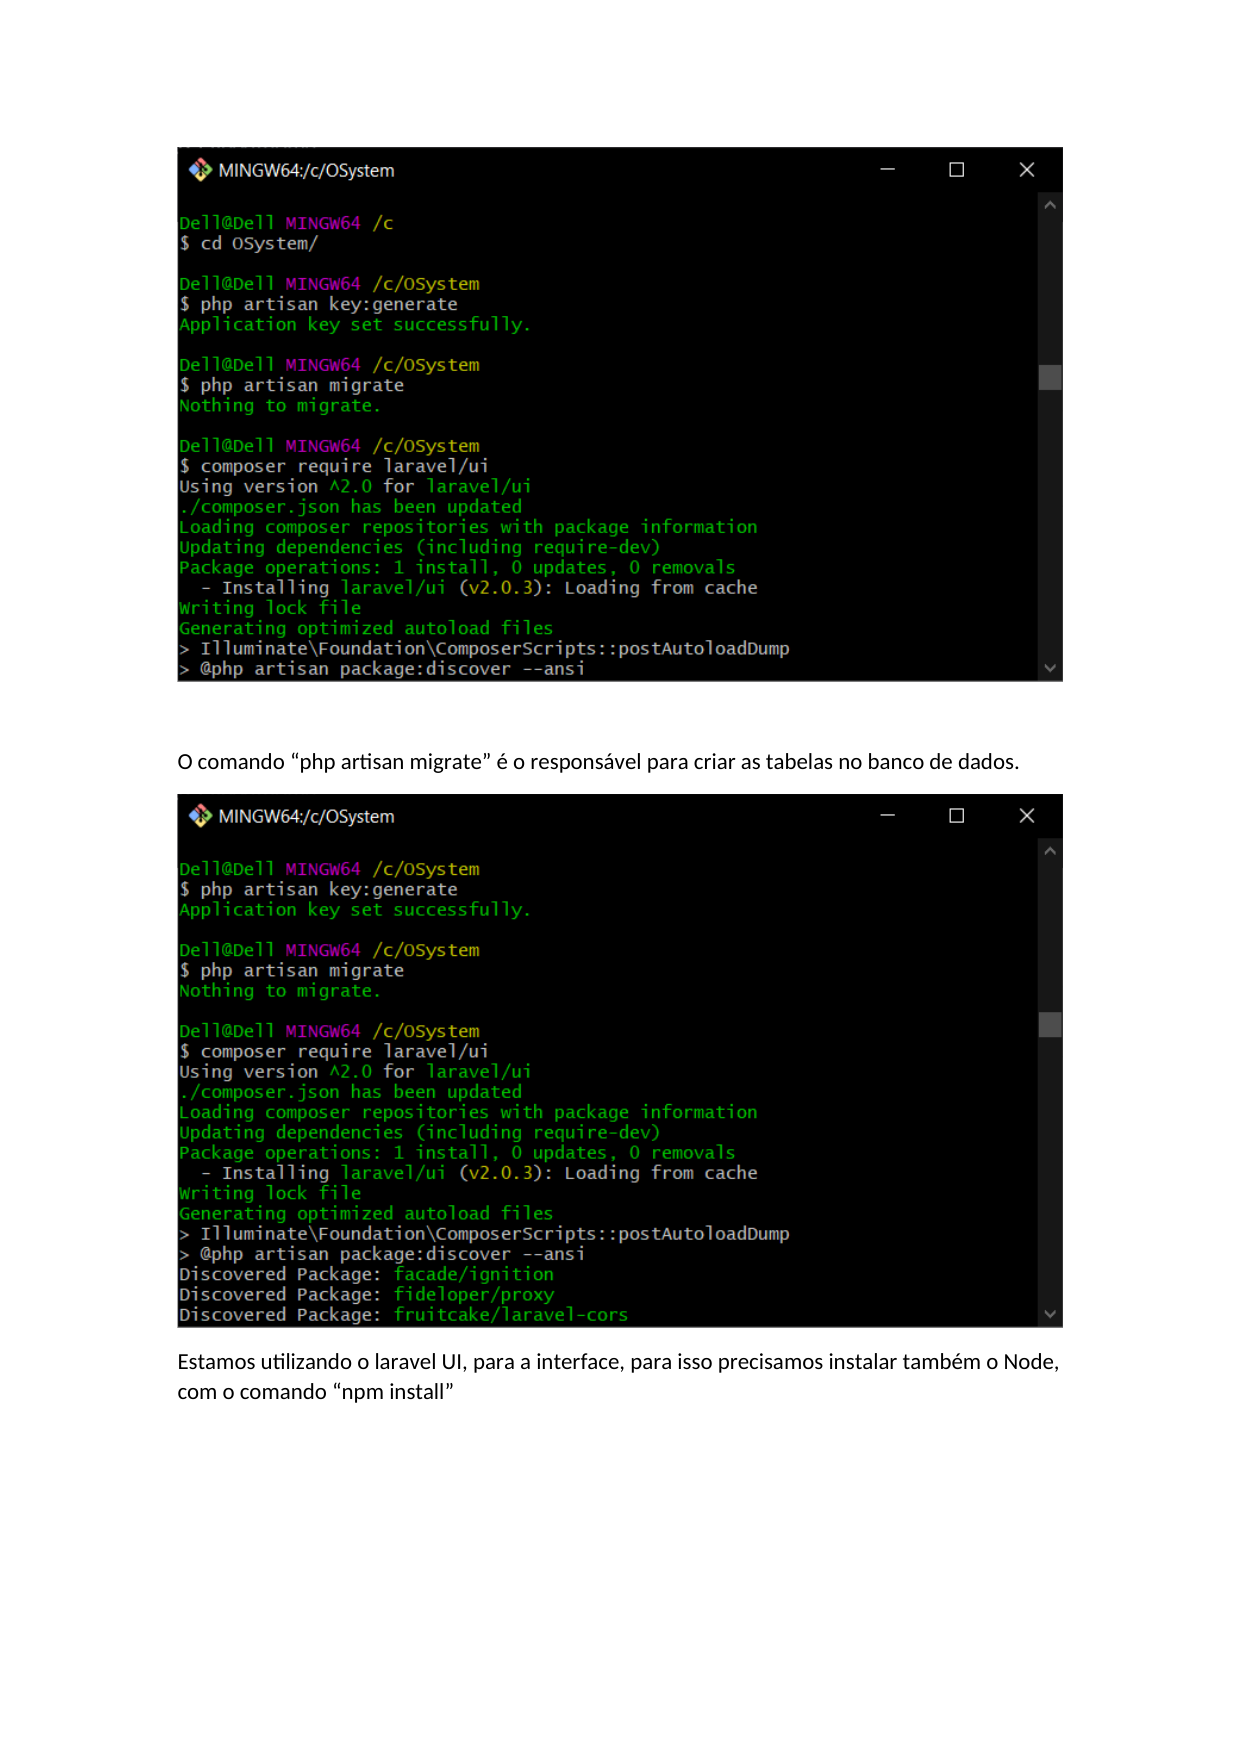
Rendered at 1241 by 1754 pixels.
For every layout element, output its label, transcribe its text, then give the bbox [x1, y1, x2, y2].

text O comando “php artisan migrate” é o responsável para criar as tabelas no banco de dados. [177, 747, 1063, 775]
text Estamos utilizando o laravel UI, para a interface, para isso precisamos instalar também o Node, com o comando “npm install” [177, 1347, 1063, 1405]
picture [177, 794, 1063, 1328]
picture [177, 147, 1063, 682]
